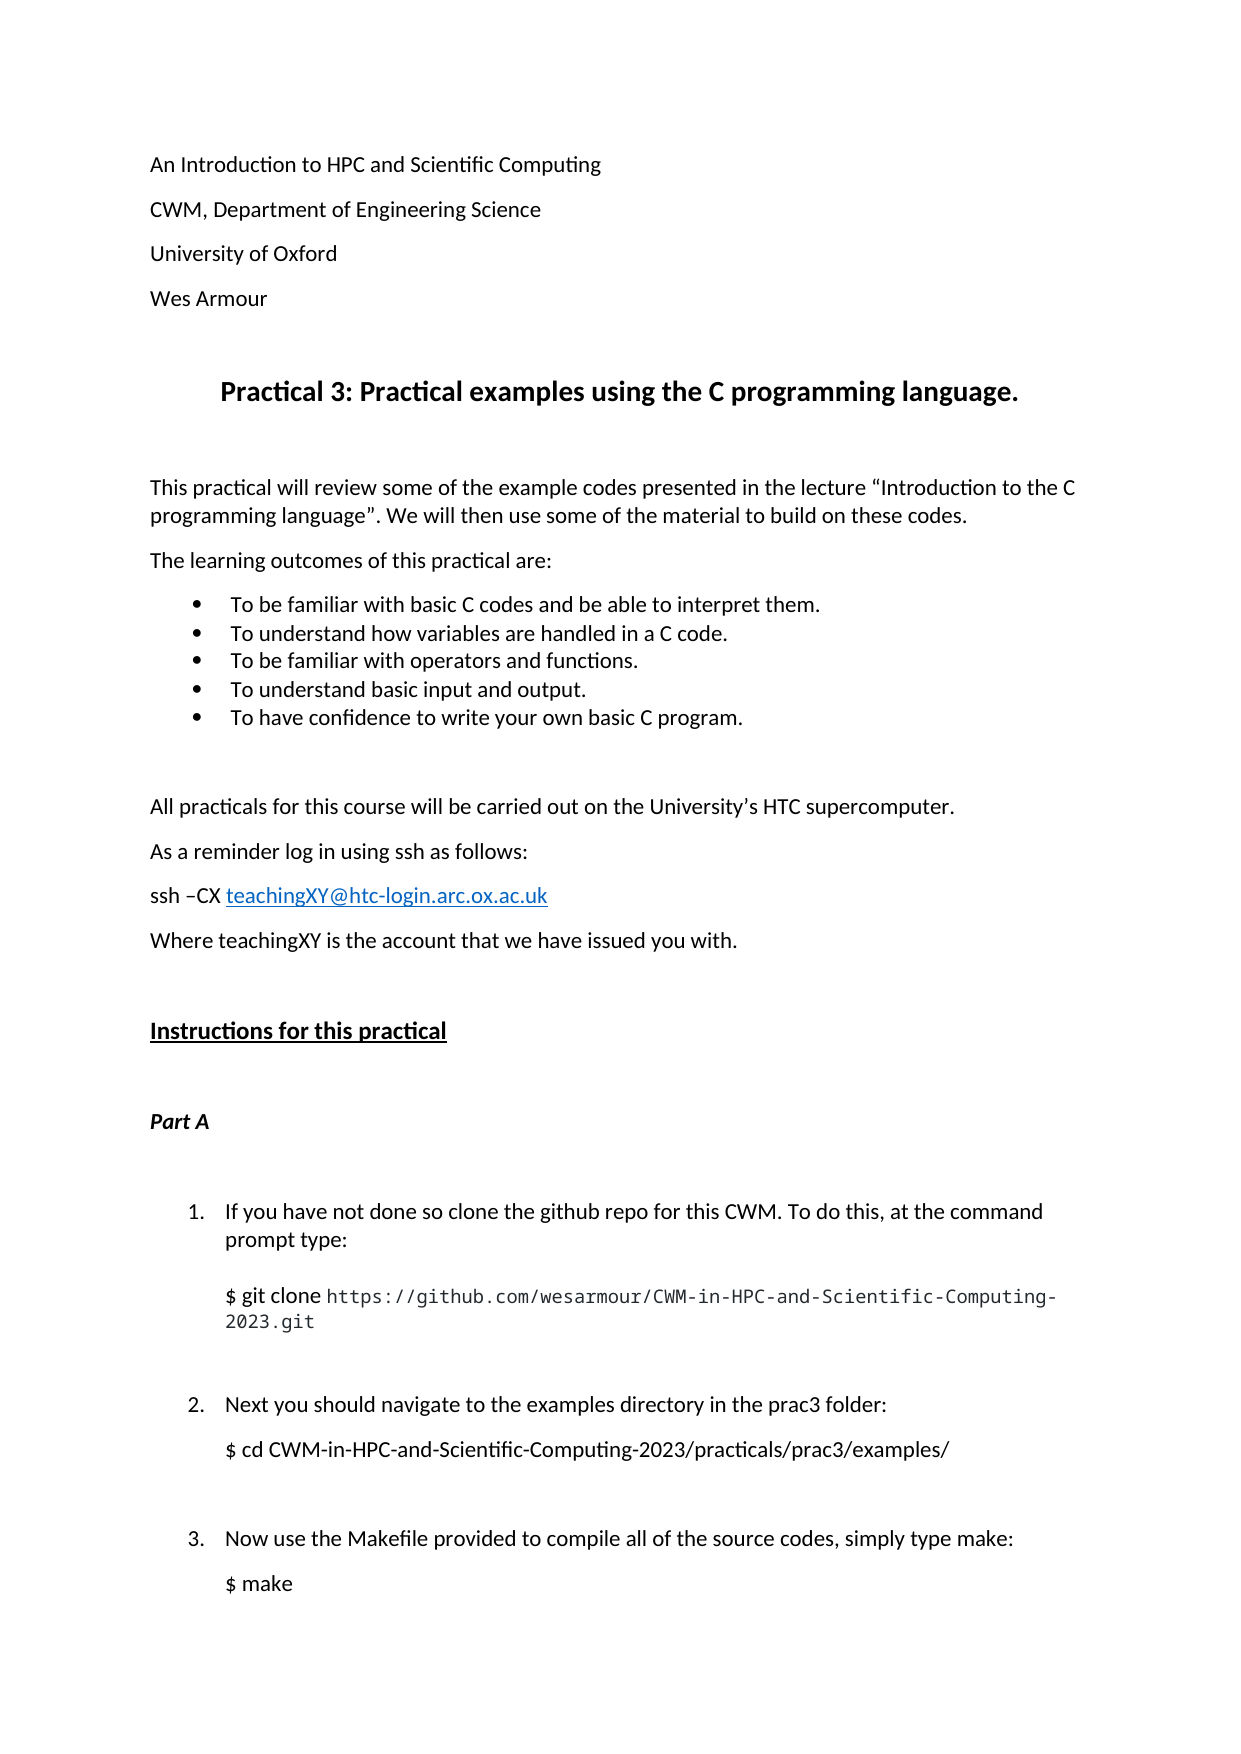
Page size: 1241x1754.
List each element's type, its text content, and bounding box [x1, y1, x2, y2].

text As a reminder log in using ssh as follows: [150, 837, 1090, 865]
text This practical will review some of the example codes presented in the lecture “Introduction to the C programming language”. We will then use some of the material to build on these codes. [150, 473, 1090, 529]
text All practicals for this course will be carried out on the University’s HTC supercomputer. [150, 792, 1090, 820]
list Next you should navigate to the examples directory in the prac3 folder: [187, 1390, 1090, 1418]
text Practical 3: Practical examples using the C programming language. [150, 373, 1090, 409]
list To have confidence to write your own basic C program. [193, 703, 1090, 731]
text Part A [150, 1107, 1090, 1135]
text Wes Armour [150, 284, 1090, 312]
list If you have not done so clone the github repo for this CWM. To do this, at the command prompt type: [187, 1197, 1090, 1253]
list To be familiar with operators and functions. [193, 647, 1090, 675]
list To understand basic input and output. [193, 675, 1090, 703]
text $ cd CWM-in-HPC-and-Scientific-Computing-2023/practicals/prac3/examples/ [225, 1435, 1090, 1463]
list $ git clone https://github.com/wesarmour/CWM-in-HPC-and-Scientific-Computing-2023.git [225, 1281, 1090, 1334]
text CWM, Department of Engineering Science [150, 195, 1090, 223]
text Where teachingXY is the account that we have issued you with. [150, 926, 1090, 954]
text ssh –CX teachingXY@htc-login.arc.ox.ac.uk [150, 881, 1090, 909]
text The learning outcomes of this practical are: [150, 546, 1090, 574]
text Instructions for this practical [150, 1016, 1090, 1046]
list To understand how variables are handled in a C code. [193, 619, 1090, 647]
text $ make [150, 1569, 1090, 1597]
list To be familiar with basic C codes and be able to interpret them. [193, 591, 1090, 619]
list Now use the Makefile provided to compile all of the source codes, simply type make: [187, 1524, 1090, 1552]
text University of Oxford [150, 239, 1090, 267]
text An Introduction to HPC and Scientific Computing [150, 150, 1090, 178]
